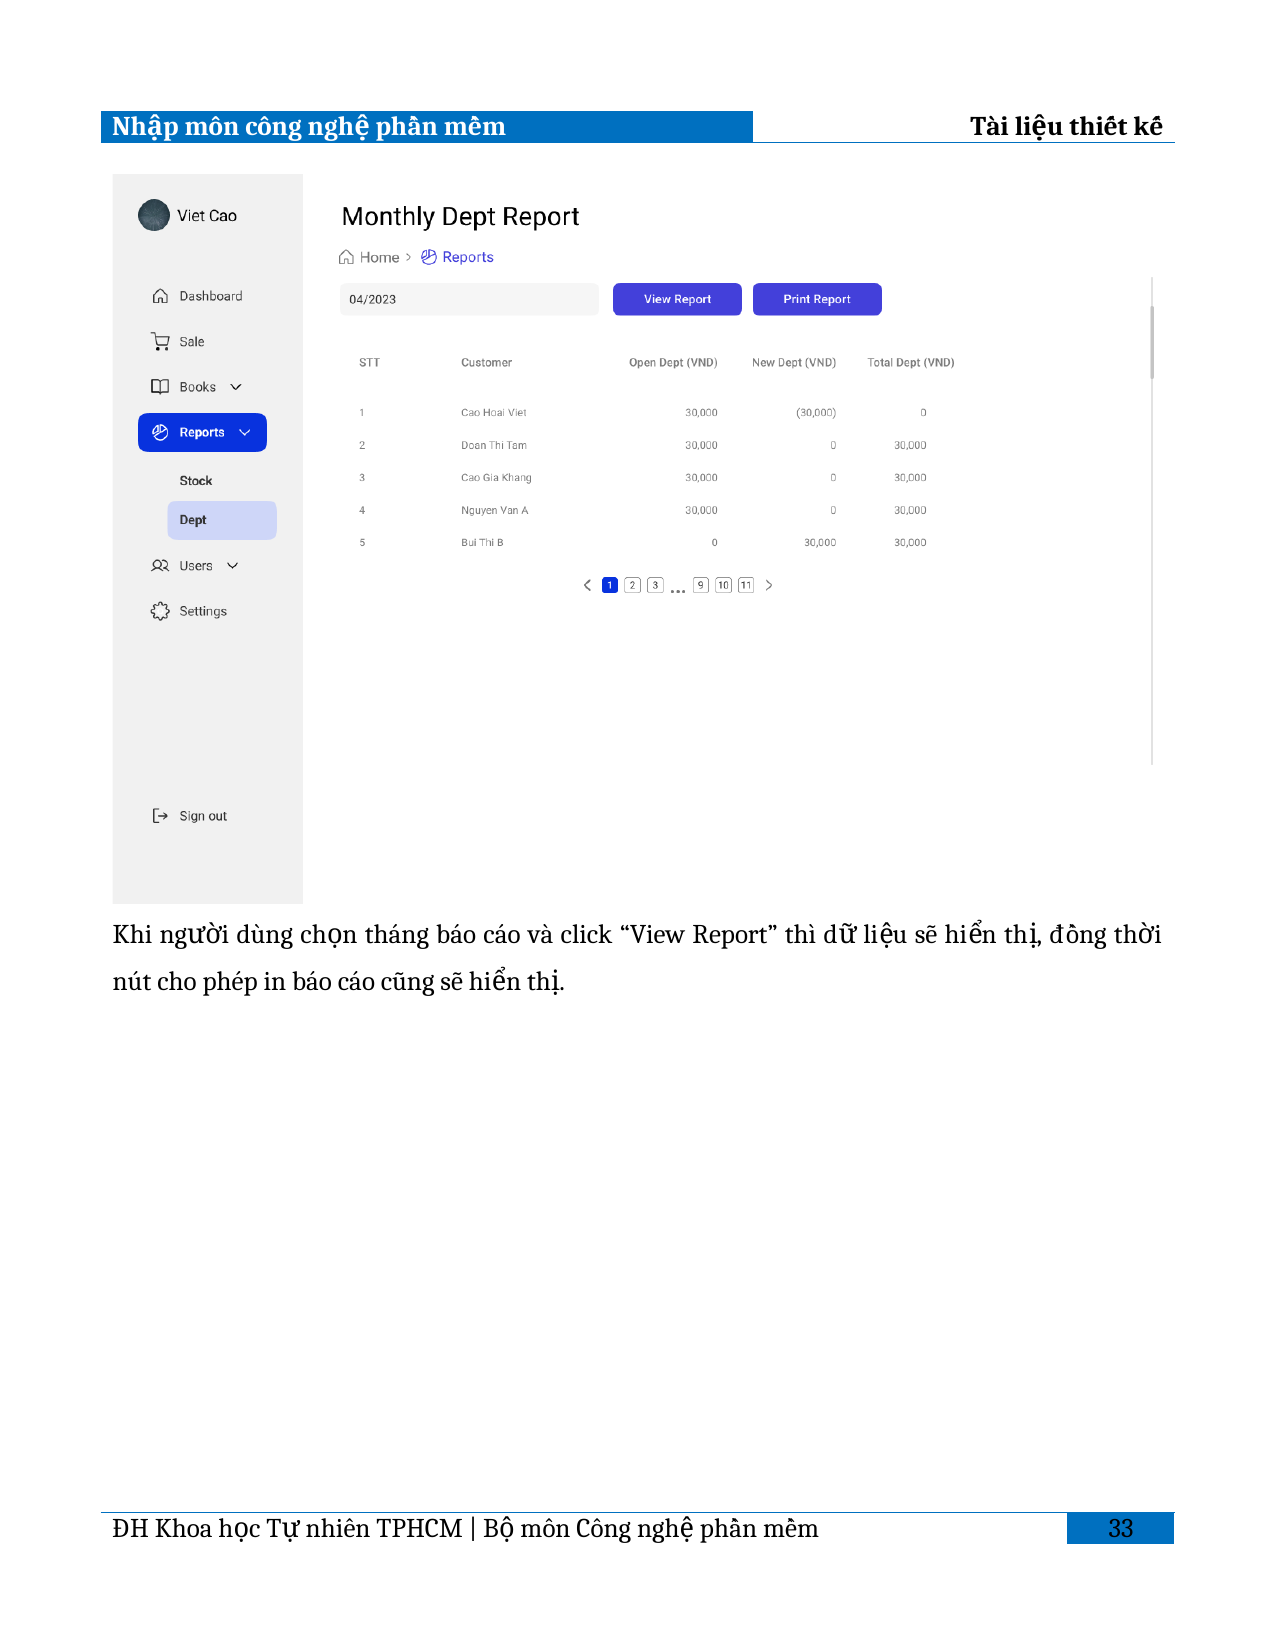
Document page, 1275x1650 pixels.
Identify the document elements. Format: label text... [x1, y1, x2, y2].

text Khi người dùng chọn tháng báo cáo và click “View Report” thì dữ liệu sẽ hiển thị, đồng thời nút cho phép in báo cáo cũng sẽ hiển thị. [112, 919, 1162, 997]
picture [112, 174, 1163, 904]
